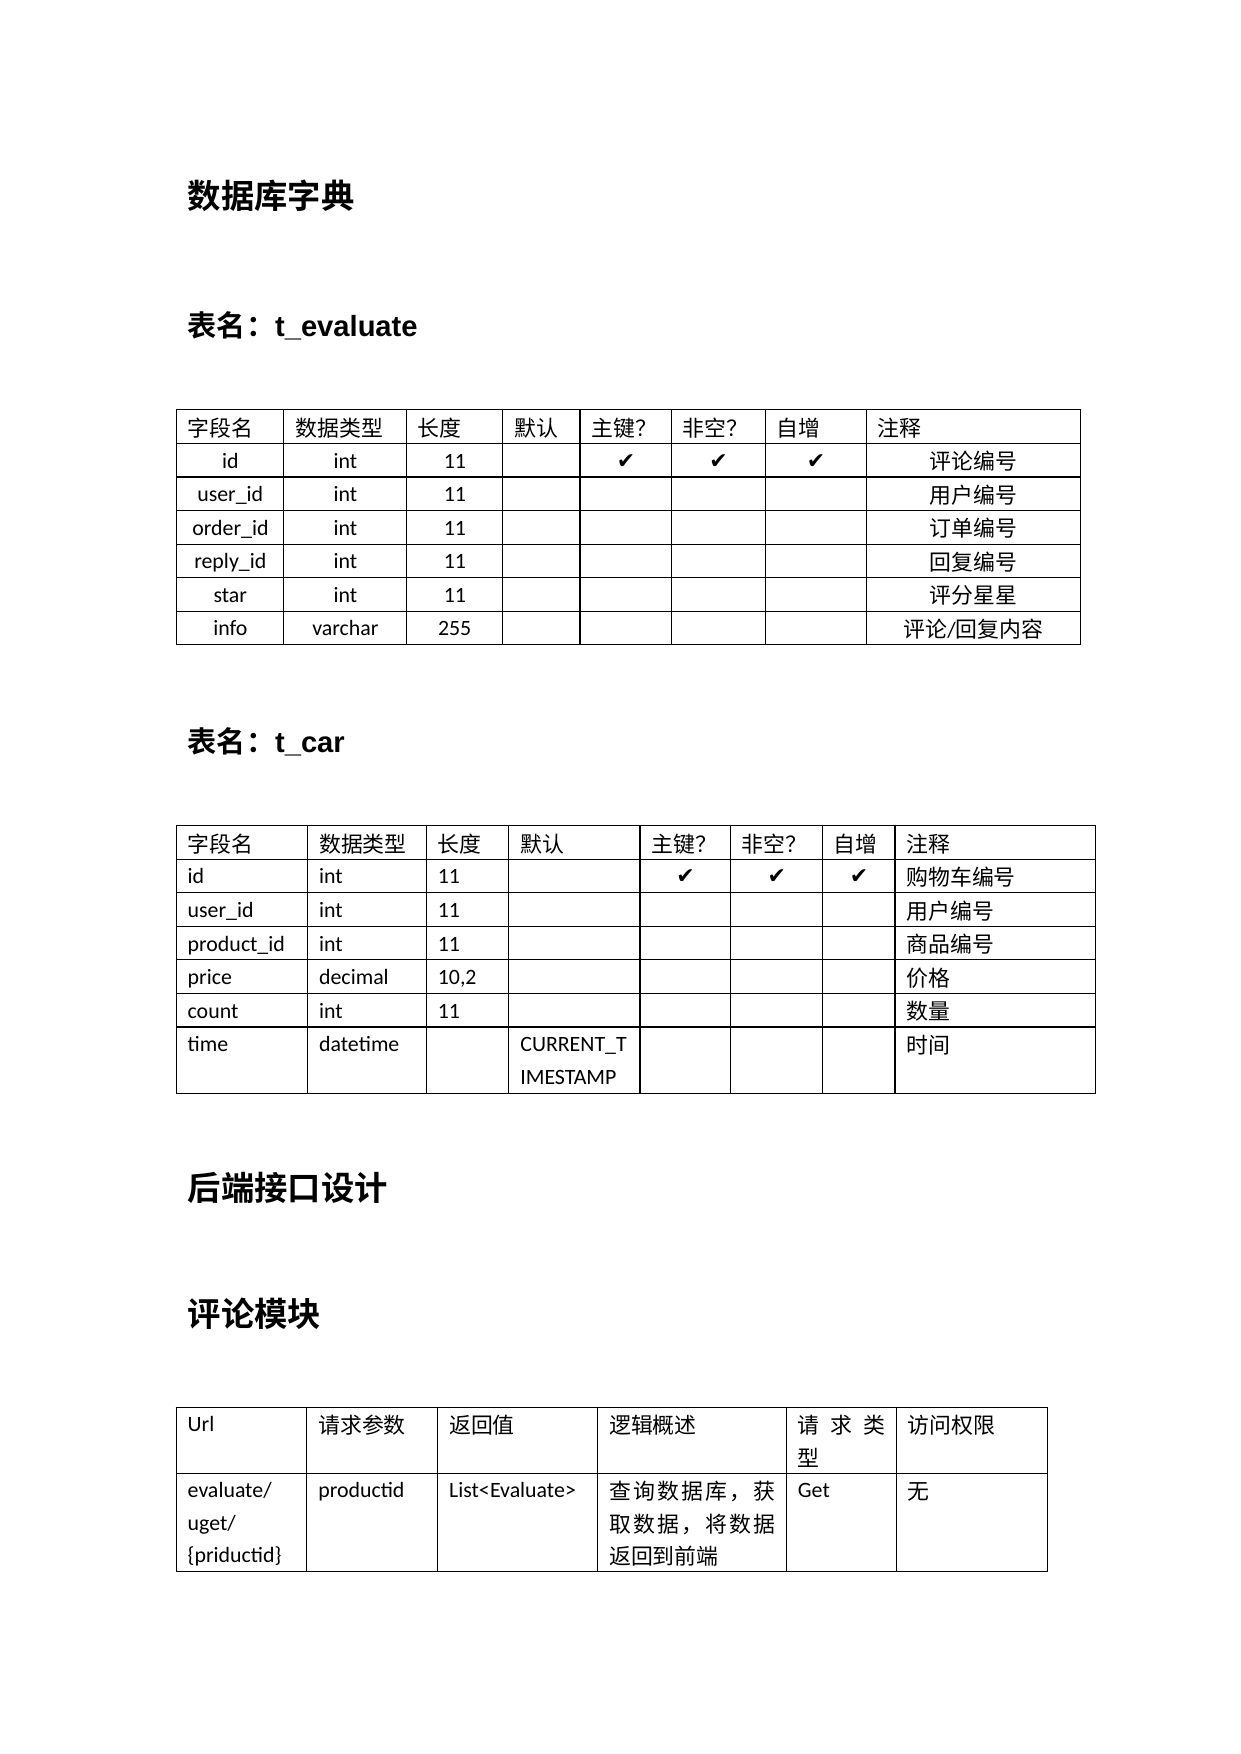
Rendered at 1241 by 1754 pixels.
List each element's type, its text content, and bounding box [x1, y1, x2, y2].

table_header 主键？ [641, 826, 730, 859]
subtitle 表名：t_evaluate [187, 291, 1053, 356]
table_cell ✔ [731, 860, 822, 892]
subtitle 数据库字典 [187, 162, 1053, 227]
table_cell [641, 893, 730, 926]
table_cell 11 [407, 478, 502, 510]
table_header 注释 [867, 410, 1080, 443]
table_cell 时间 [896, 1028, 1095, 1092]
table_cell [672, 511, 765, 543]
table_cell [823, 1028, 894, 1092]
table_cell [581, 511, 671, 543]
table_cell List<Evaluate> [438, 1474, 597, 1571]
table_cell [731, 893, 822, 926]
table_header 数据类型 [308, 826, 426, 859]
table_cell 无 [897, 1474, 1047, 1571]
table_cell 11 [407, 444, 502, 476]
table_cell 查询数据库，获取数据，将数据返回到前端 [598, 1474, 786, 1571]
table_cell [581, 612, 671, 644]
table_cell user_id [177, 478, 283, 510]
table_cell int [308, 994, 426, 1026]
table_cell CURRENT_TIMESTAMP [509, 1028, 639, 1092]
table_cell 11 [427, 927, 508, 959]
table_cell ✔ [766, 444, 866, 476]
table_cell [672, 545, 765, 577]
table_header 返回值 [438, 1408, 597, 1473]
table_header 请求参数 [307, 1408, 437, 1473]
table_cell varchar [284, 612, 406, 644]
table_cell star [177, 578, 283, 611]
table_cell int [284, 511, 406, 543]
table_cell [731, 927, 822, 959]
table_cell [823, 893, 894, 926]
table_cell [509, 893, 639, 926]
table_cell [766, 478, 866, 510]
table_cell [503, 578, 579, 611]
table_header 请求类型 [787, 1408, 896, 1473]
table_cell [509, 860, 639, 892]
table_cell int [284, 578, 406, 611]
table_cell reply_id [177, 545, 283, 577]
table_cell ✔ [581, 444, 671, 476]
table_header 字段名 [177, 410, 283, 443]
table_cell [503, 545, 579, 577]
table_cell 用户编号 [867, 478, 1080, 510]
table_cell 10,2 [427, 960, 508, 993]
table_cell time [177, 1028, 307, 1092]
table_header 默认 [503, 410, 579, 443]
table_cell 11 [427, 893, 508, 926]
table_cell Get [787, 1474, 896, 1571]
table_cell [672, 612, 765, 644]
table_cell 评分星星 [867, 578, 1080, 611]
subtitle 后端接口设计 [187, 1153, 1053, 1218]
table_cell 11 [427, 994, 508, 1026]
table_cell 11 [407, 545, 502, 577]
table_cell ✔ [823, 860, 894, 892]
table_cell 评论编号 [867, 444, 1080, 476]
table_cell info [177, 612, 283, 644]
table_header 访问权限 [897, 1408, 1047, 1473]
table_header 数据类型 [284, 410, 406, 443]
table_header Url [177, 1408, 306, 1473]
table_cell order_id [177, 511, 283, 543]
table_cell int [308, 927, 426, 959]
table_header 非空？ [672, 410, 765, 443]
table_header 逻辑概述 [598, 1408, 786, 1473]
table_cell ✔ [672, 444, 765, 476]
table_cell 购物车编号 [896, 860, 1095, 892]
table_header 自增 [766, 410, 866, 443]
table_cell [503, 478, 579, 510]
table_cell [731, 994, 822, 1026]
table_cell [766, 511, 866, 543]
table_cell [503, 444, 579, 476]
table_cell [766, 612, 866, 644]
table_cell [766, 578, 866, 611]
table_cell [509, 994, 639, 1026]
table_cell int [284, 478, 406, 510]
table_cell [503, 612, 579, 644]
table_cell 11 [427, 860, 508, 892]
table_header 字段名 [177, 826, 307, 859]
table_header 长度 [407, 410, 502, 443]
table_cell [731, 960, 822, 993]
table_cell 订单编号 [867, 511, 1080, 543]
table_cell id [177, 444, 283, 476]
table_header 注释 [896, 826, 1095, 859]
table_header 长度 [427, 826, 508, 859]
table_cell [823, 927, 894, 959]
table_cell 11 [407, 511, 502, 543]
table_cell [641, 927, 730, 959]
table_cell [823, 994, 894, 1026]
table_cell 数量 [896, 994, 1095, 1026]
table_cell [672, 478, 765, 510]
table_cell [503, 511, 579, 543]
table_cell 255 [407, 612, 502, 644]
table_cell 11 [407, 578, 502, 611]
table_cell [672, 578, 765, 611]
subtitle 评论模块 [187, 1280, 1053, 1345]
table_cell decimal [308, 960, 426, 993]
table_cell int [308, 860, 426, 892]
table_cell product_id [177, 927, 307, 959]
table_cell [641, 994, 730, 1026]
table_header 主键？ [581, 410, 671, 443]
table_cell 商品编号 [896, 927, 1095, 959]
table_cell 回复编号 [867, 545, 1080, 577]
table_cell 用户编号 [896, 893, 1095, 926]
table_cell int [308, 893, 426, 926]
table_cell [509, 927, 639, 959]
table_cell int [284, 444, 406, 476]
table_cell productid [307, 1474, 437, 1571]
table_cell 评论/回复内容 [867, 612, 1080, 644]
table_cell [581, 478, 671, 510]
table_cell datetime [308, 1028, 426, 1092]
table_cell [731, 1028, 822, 1092]
table_cell 价格 [896, 960, 1095, 993]
table_cell [581, 578, 671, 611]
table_header 默认 [509, 826, 639, 859]
table_cell count [177, 994, 307, 1026]
table_cell int [284, 545, 406, 577]
table_cell [823, 960, 894, 993]
table_cell ✔ [641, 860, 730, 892]
table_cell price [177, 960, 307, 993]
table_cell [581, 545, 671, 577]
table_header 自增 [823, 826, 894, 859]
table_cell [427, 1028, 508, 1092]
subtitle 表名：t_car [187, 707, 1053, 772]
table_cell [641, 960, 730, 993]
table_cell id [177, 860, 307, 892]
table_cell evaluate/uget/{priductid} [177, 1474, 306, 1571]
table_header 非空？ [731, 826, 822, 859]
table_cell [766, 545, 866, 577]
table_cell user_id [177, 893, 307, 926]
table_cell [509, 960, 639, 993]
table_cell [641, 1028, 730, 1092]
